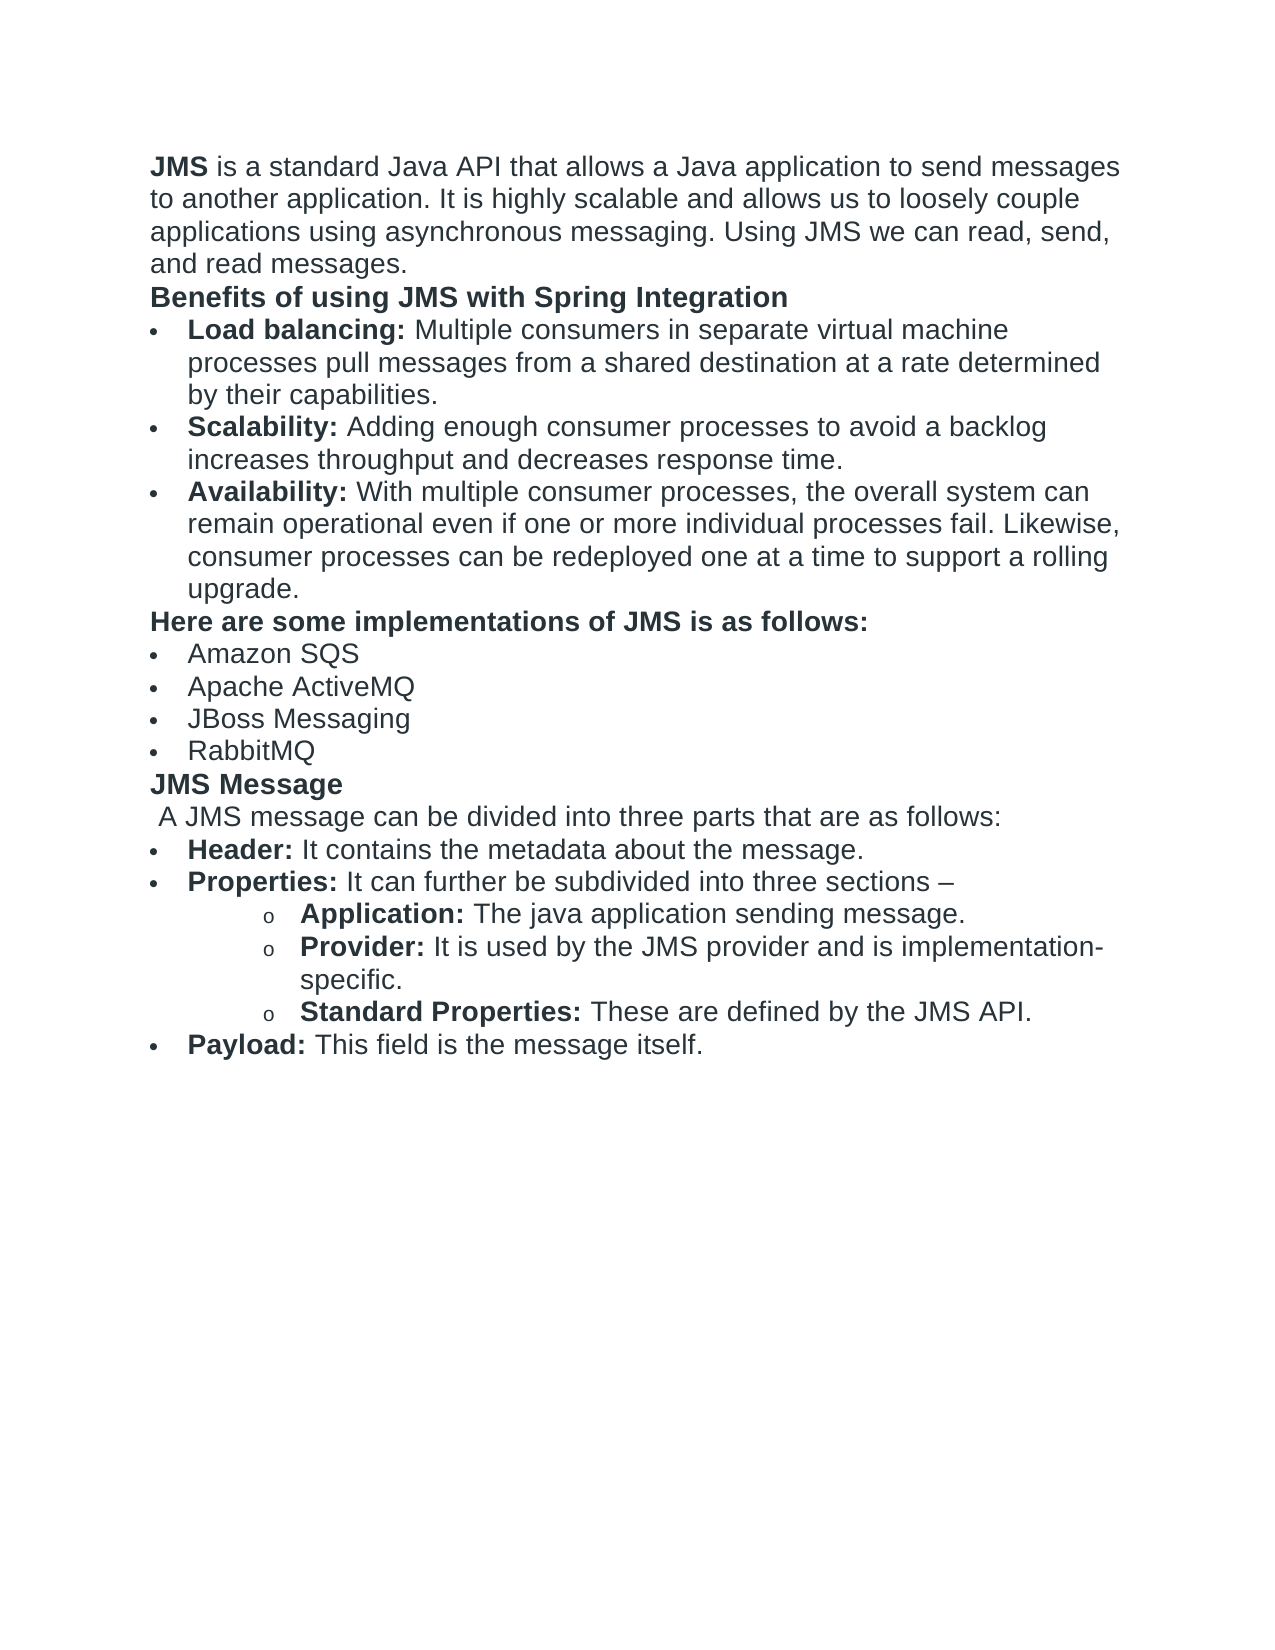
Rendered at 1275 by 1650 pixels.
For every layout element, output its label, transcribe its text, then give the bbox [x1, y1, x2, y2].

text JMS Message [150, 767, 1125, 800]
list Load balancing: Multiple consumers in separate virtual machine processes pull messages from a shared destination at a rate determined by their capabilities. [150, 313, 1125, 410]
list Properties: It can further be subdivided into three sections – [150, 865, 1125, 897]
text JMS is a standard Java API that allows a Java application to send messages to another application. It is highly scalable and allows us to loosely couple applications using asynchronous messaging. Using JMS we can read, send, and read messages. [150, 150, 1125, 279]
list Provider: It is used by the JMS provider and is implementation-specific. [262, 930, 1125, 995]
list Application: The java application sending message. [262, 897, 1125, 930]
list JBoss Messaging [150, 702, 1125, 734]
text Here are some implementations of JMS is as follows: [150, 605, 1125, 637]
list Apache ActiveMQ [150, 669, 1125, 702]
list Header: It contains the metadata about the message. [150, 833, 1125, 865]
list Payload: This field is the message itself. [150, 1028, 1125, 1060]
list Scalability: Adding enough consumer processes to avoid a backlog increases throughput and decreases response time. [150, 410, 1125, 475]
list RabbitMQ [150, 734, 1125, 767]
text Benefits of using JMS with Spring Integration [150, 279, 1125, 313]
list Amazon SQS [150, 637, 1125, 669]
list Standard Properties: These are defined by the JMS API. [262, 995, 1125, 1028]
text A JMS message can be divided into three parts that are as follows: [150, 800, 1125, 833]
list Availability: With multiple consumer processes, the overall system can remain operational even if one or more individual processes fail. Likewise, consumer processes can be redeployed one at a time to support a rolling upgrade. [150, 475, 1125, 605]
